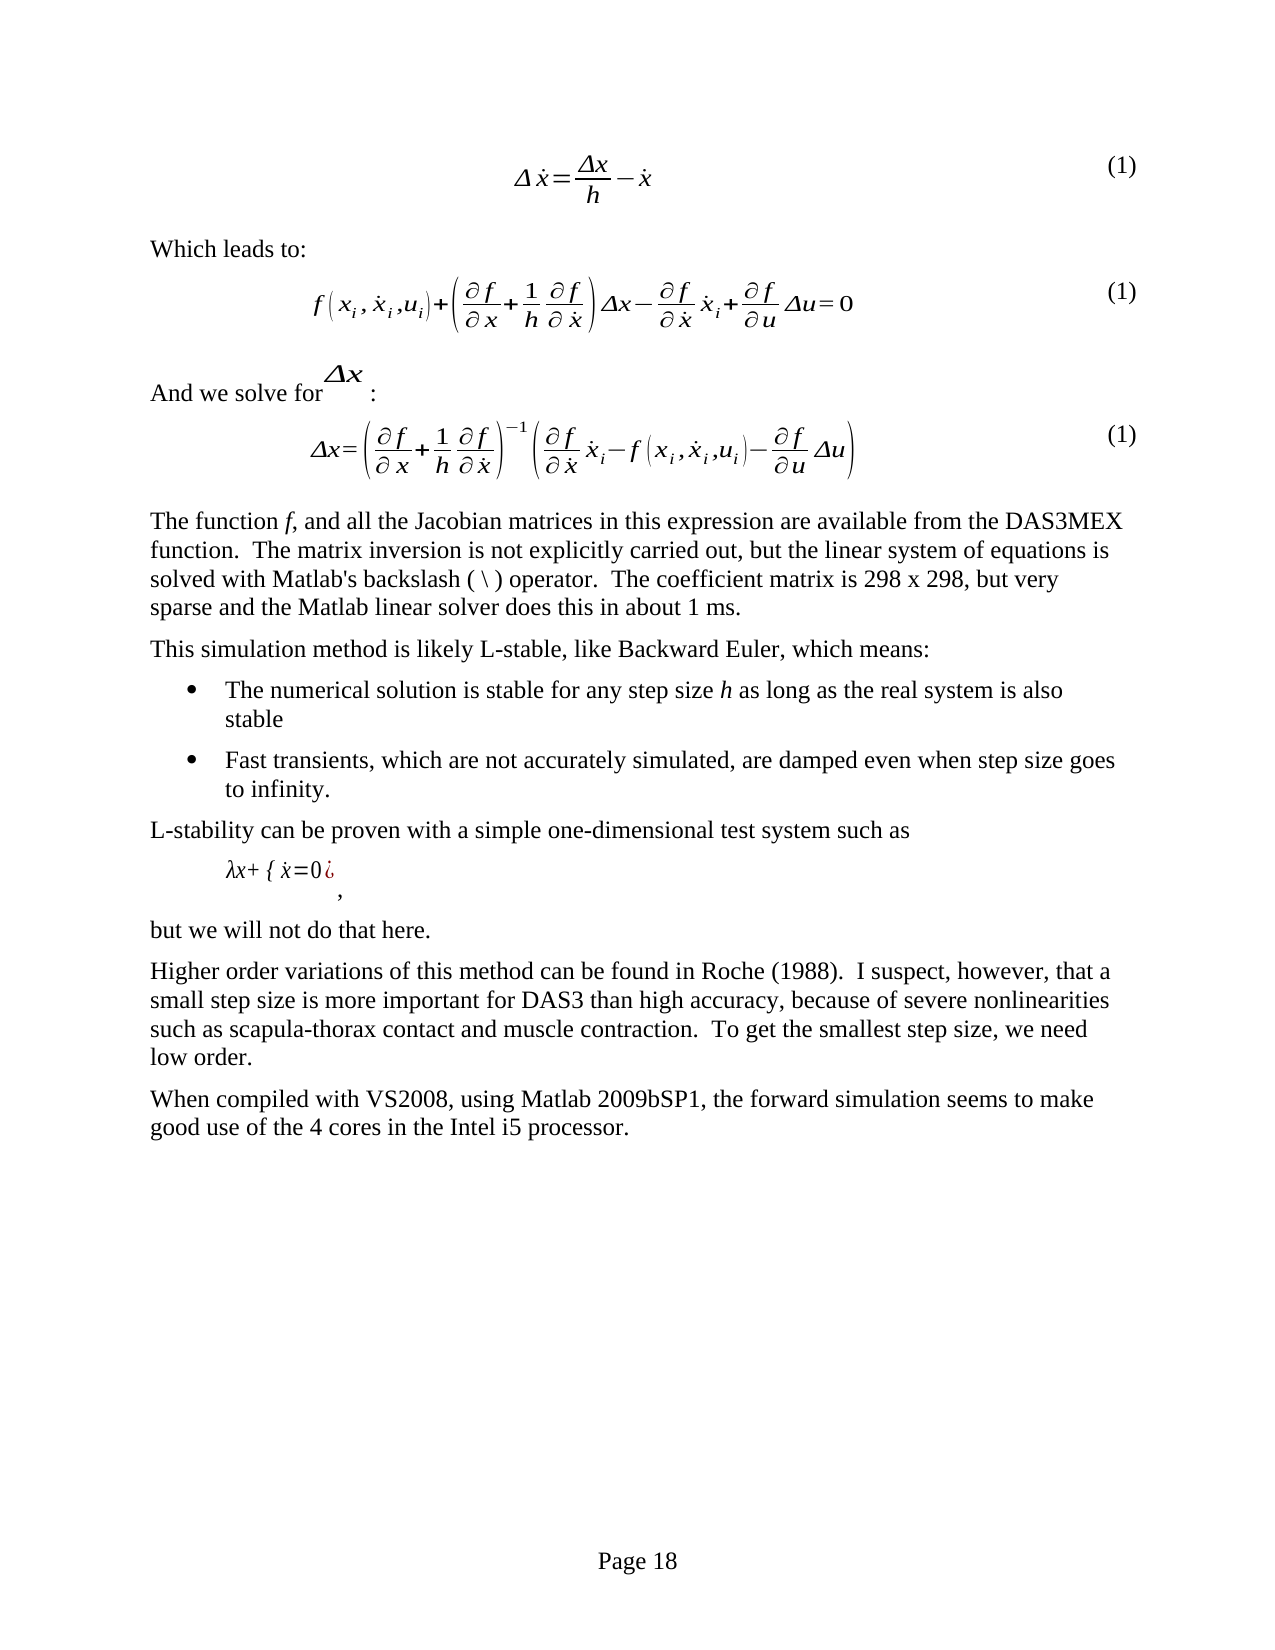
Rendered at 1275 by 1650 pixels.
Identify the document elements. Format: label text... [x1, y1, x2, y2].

text , [150, 856, 1125, 902]
text This simulation method is likely L-stable, like Backward Euler, which means: [150, 634, 1125, 662]
list Fast transients, which are not accurately simulated, are damped even when step size goes to infinity. [187, 745, 1125, 802]
text Which leads to: [150, 234, 1125, 263]
text but we will not do that here. [150, 915, 1125, 944]
text Higher order variations of this method can be found in Roche (1988). I suspect, however, that a small step size is more important for DAS3 than high accuracy, because of severe nonlinearities such as scapula-thorax contact and muscle contraction. To get the smallest step size, we need low order. [150, 956, 1125, 1071]
table_header [150, 276, 1018, 360]
table_header [150, 419, 1018, 506]
text The function f, and all the Jacobian matrices in this expression are available from the DAS3MEX function. The matrix inversion is not explicitly carried out, but the linear system of equations is solved with Matlab's backslash ( \ ) operator. The coefficient matrix is 298 x 298, but very sparse and the Matlab linear solver does this in about 1 ms. [150, 506, 1125, 621]
list The numerical solution is stable for any step size h as long as the real system is also stable [187, 675, 1125, 732]
text When compiled with VS2008, using Matlab 2009bSP1, the forward simulation seems to make good use of the 4 cores in the Intel i5 processor. [150, 1084, 1125, 1141]
text L-stability can be proven with a simple one-dimensional test system such as [150, 815, 1125, 844]
table_header [150, 150, 1018, 234]
text And we solve for: [150, 360, 1125, 406]
